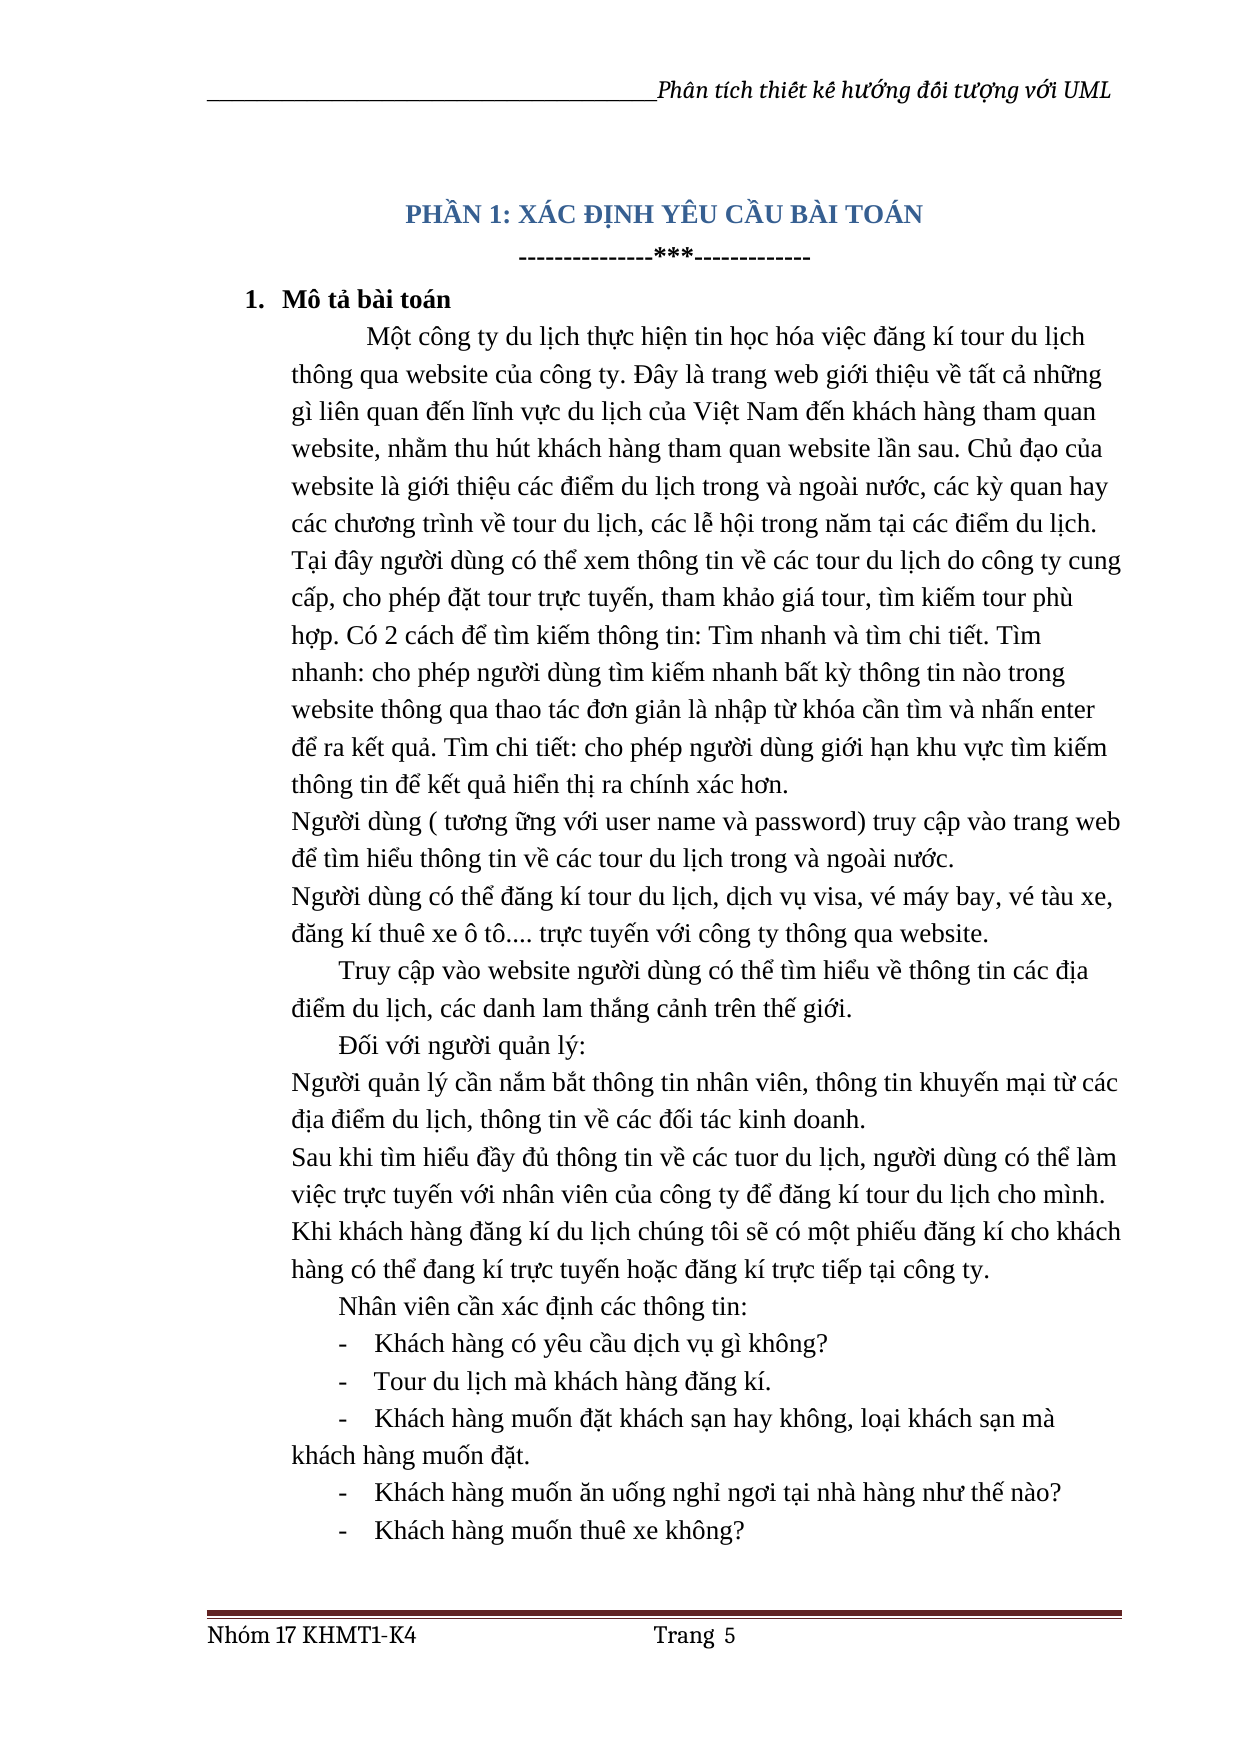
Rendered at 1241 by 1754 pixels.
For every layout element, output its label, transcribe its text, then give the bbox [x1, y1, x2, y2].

list Mô tả bài toán [244, 283, 1122, 314]
list - Khách hàng muốn đặt khách sạn hay không, loại khách sạn mà khách hàng muốn đặt. [291, 1402, 1122, 1470]
list - Khách hàng có yêu cầu dịch vụ gì không? [291, 1327, 1122, 1358]
list -Tour du lịch mà khách hàng đăng kí. [291, 1365, 1122, 1396]
list Truy cập vào website người dùng có thể tìm hiểu về thông tin các địa điểm du lịch, các danh lam thắng cảnh trên thế giới. [291, 954, 1122, 1023]
list Một công ty du lịch thực hiện tin học hóa việc đăng kí tour du lịch thông qua website của công ty. Đây là trang web giới thiệu về tất cả những gì liên quan đến lĩnh vực du lịch của Việt Nam đến khách hàng tham quan website, nhằm thu hút khách hàng tham quan website lần sau. Chủ đạo của website là giới thiệu các điểm du lịch trong và ngoài nước, các kỳ quan hay các chương trình về tour du lịch, các lễ hội trong năm tại các điểm du lịch. Tại đây người dùng có thể xem thông tin về các tour du lịch do công ty cung cấp, cho phép đặt tour trực tuyến, tham khảo giá tour, tìm kiếm tour phù hợp. Có 2 cách để tìm kiếm thông tin: Tìm nhanh và tìm chi tiết. Tìm nhanh: cho phép người dùng tìm kiếm nhanh bất kỳ thông tin nào trong website thông qua thao tác đơn giản là nhập từ khóa cần tìm và nhấn enter để ra kết quả. Tìm chi tiết: cho phép người dùng giới hạn khu vực tìm kiếm thông tin để kết quả hiển thị ra chính xác hơn. Người dùng ( tương ững với user name và password) truy cập vào trang web để tìm hiểu thông tin về các tour du lịch trong và ngoài nước. [291, 321, 1122, 874]
list - Khách hàng muốn ăn uống nghỉ ngơi tại nhà hàng như thế nào? [291, 1477, 1122, 1508]
text ---------------***------------- [207, 240, 1122, 271]
list Đối với người quản lý: Người quản lý cần nắm bắt thông tin nhân viên, thông tin khuyến mại từ các địa điểm du lịch, thông tin về các đối tác kinh doanh. Sau khi tìm hiểu đầy đủ thông tin về các tuor du lịch, người dùng có thể làm việc trực tuyến với nhân viên của công ty để đăng kí tour du lịch cho mình. Khi khách hàng đăng kí du lịch chúng tôi sẽ có một phiếu đăng kí cho khách hàng có thể đang kí trực tuyến hoặc đăng kí trực tiếp tại công ty. [291, 1029, 1122, 1284]
list Nhân viên cần xác định các thông tin: [291, 1290, 1122, 1321]
list Người dùng có thể đăng kí tour du lịch, dịch vụ visa, vé máy bay, vé tàu xe, đăng kí thuê xe ô tô.... trực tuyến với công ty thông qua website. [291, 880, 1122, 948]
subtitle PHẦN 1: XÁC ĐỊNH YÊU CẦU BÀI TOÁN [207, 198, 1122, 229]
list - Khách hàng muốn thuê xe không? [291, 1514, 1122, 1545]
